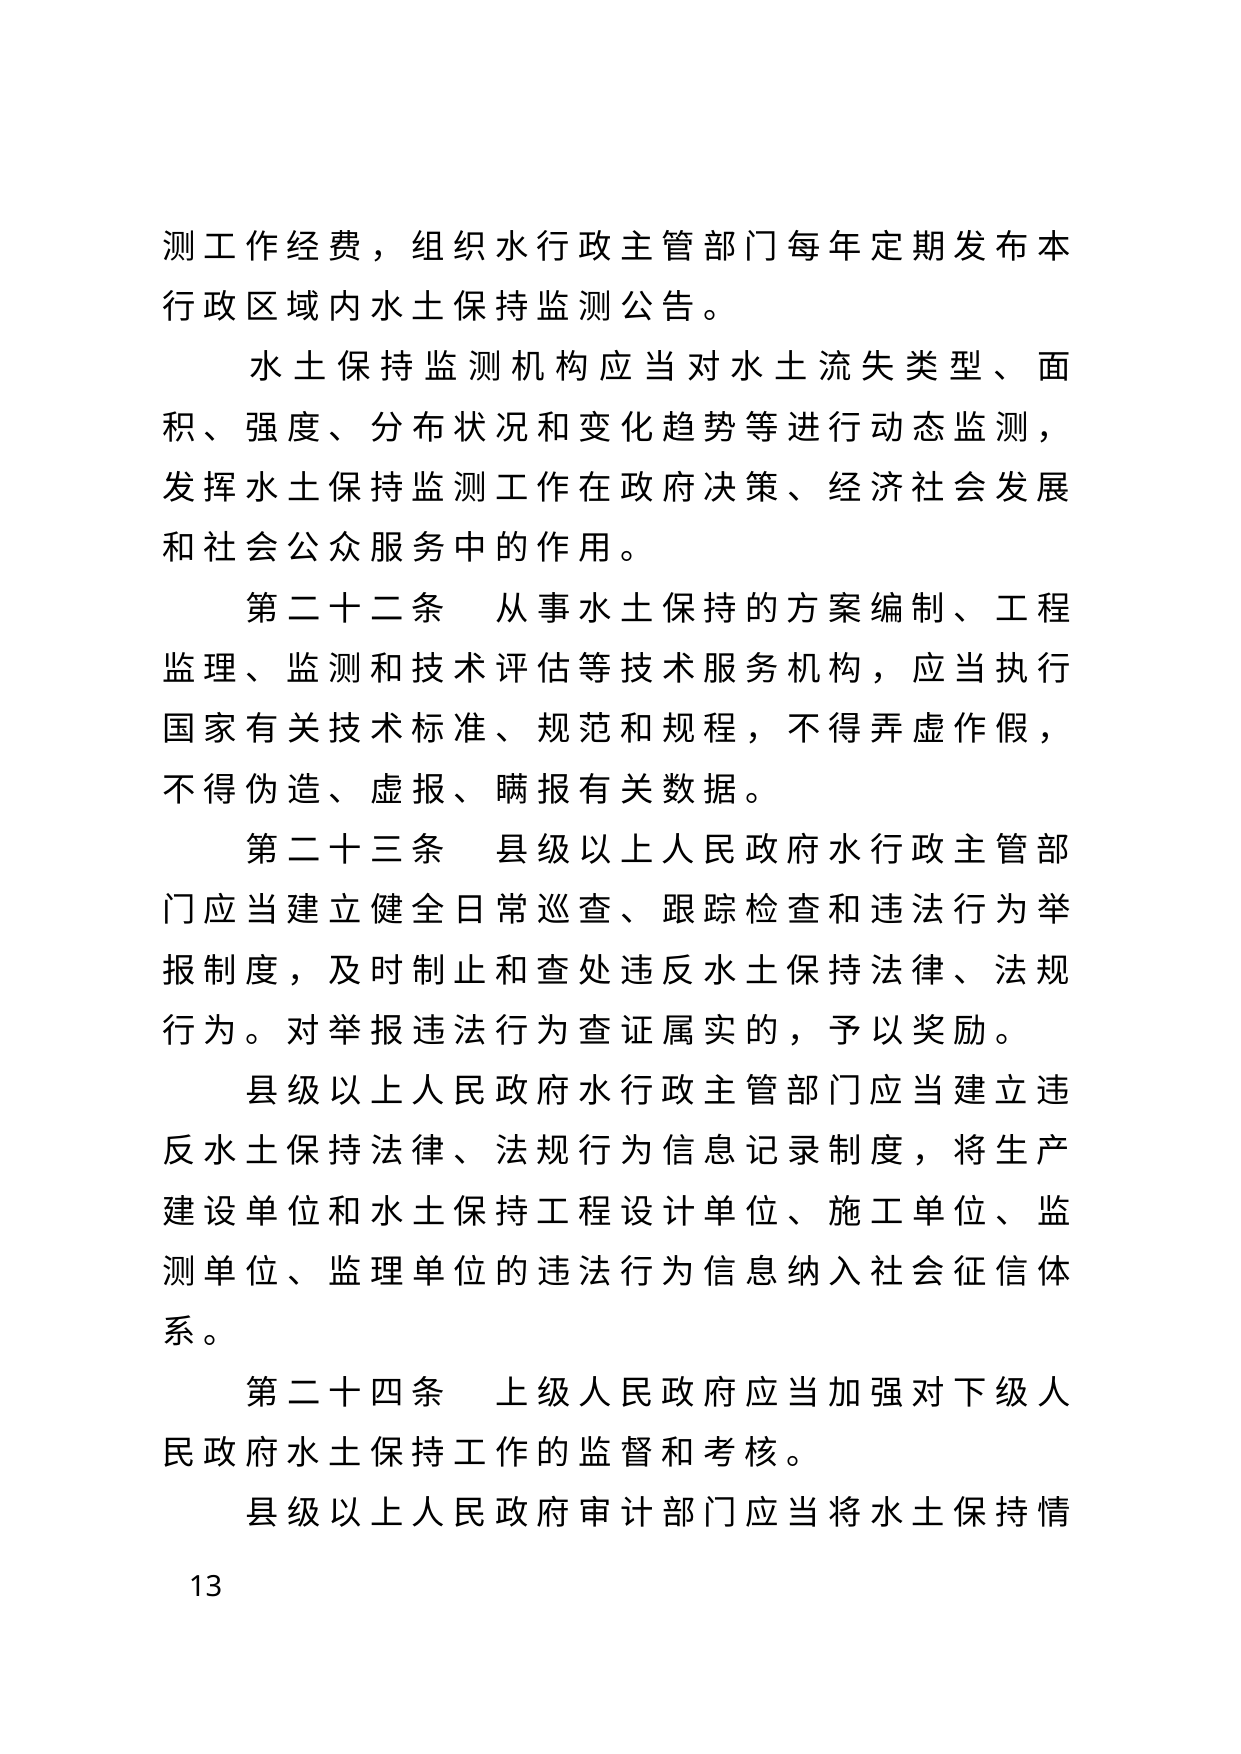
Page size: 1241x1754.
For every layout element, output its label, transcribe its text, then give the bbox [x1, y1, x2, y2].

text 第二十四条 上级人民政府应当加强对下级人民政府水土保持工作的监督和考核。 [162, 1359, 1078, 1480]
text 县级以上人民政府水行政主管部门应当建立违反水土保持法律、法规行为信息记录制度，将生产建设单位和水土保持工程设计单位、施工单位、监测单位、监理单位的违法行为信息纳入社会征信体系。 [162, 1058, 1078, 1359]
text 水土保持监测机构应当对水土流失类型、面积、强度、分布状况和变化趋势等进行动态监测，发挥水土保持监测工作在政府决策、经济社会发展和社会公众服务中的作用。 [162, 334, 1078, 575]
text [162, 1480, 1078, 1540]
text 第二十三条 县级以上人民政府水行政主管部门应当建立健全日常巡查、跟踪检查和违法行为举报制度，及时制止和查处违反水土保持法律、法规行为。对举报违法行为查证属实的，予以奖励。 [162, 817, 1078, 1058]
text 第二十二条 从事水土保持的方案编制、工程监理、监测和技术评估等技术服务机构，应当执行国家有关技术标准、规范和规程，不得弄虚作假，不得伪造、虚报、瞒报有关数据。 [162, 575, 1078, 817]
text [162, 213, 1078, 334]
